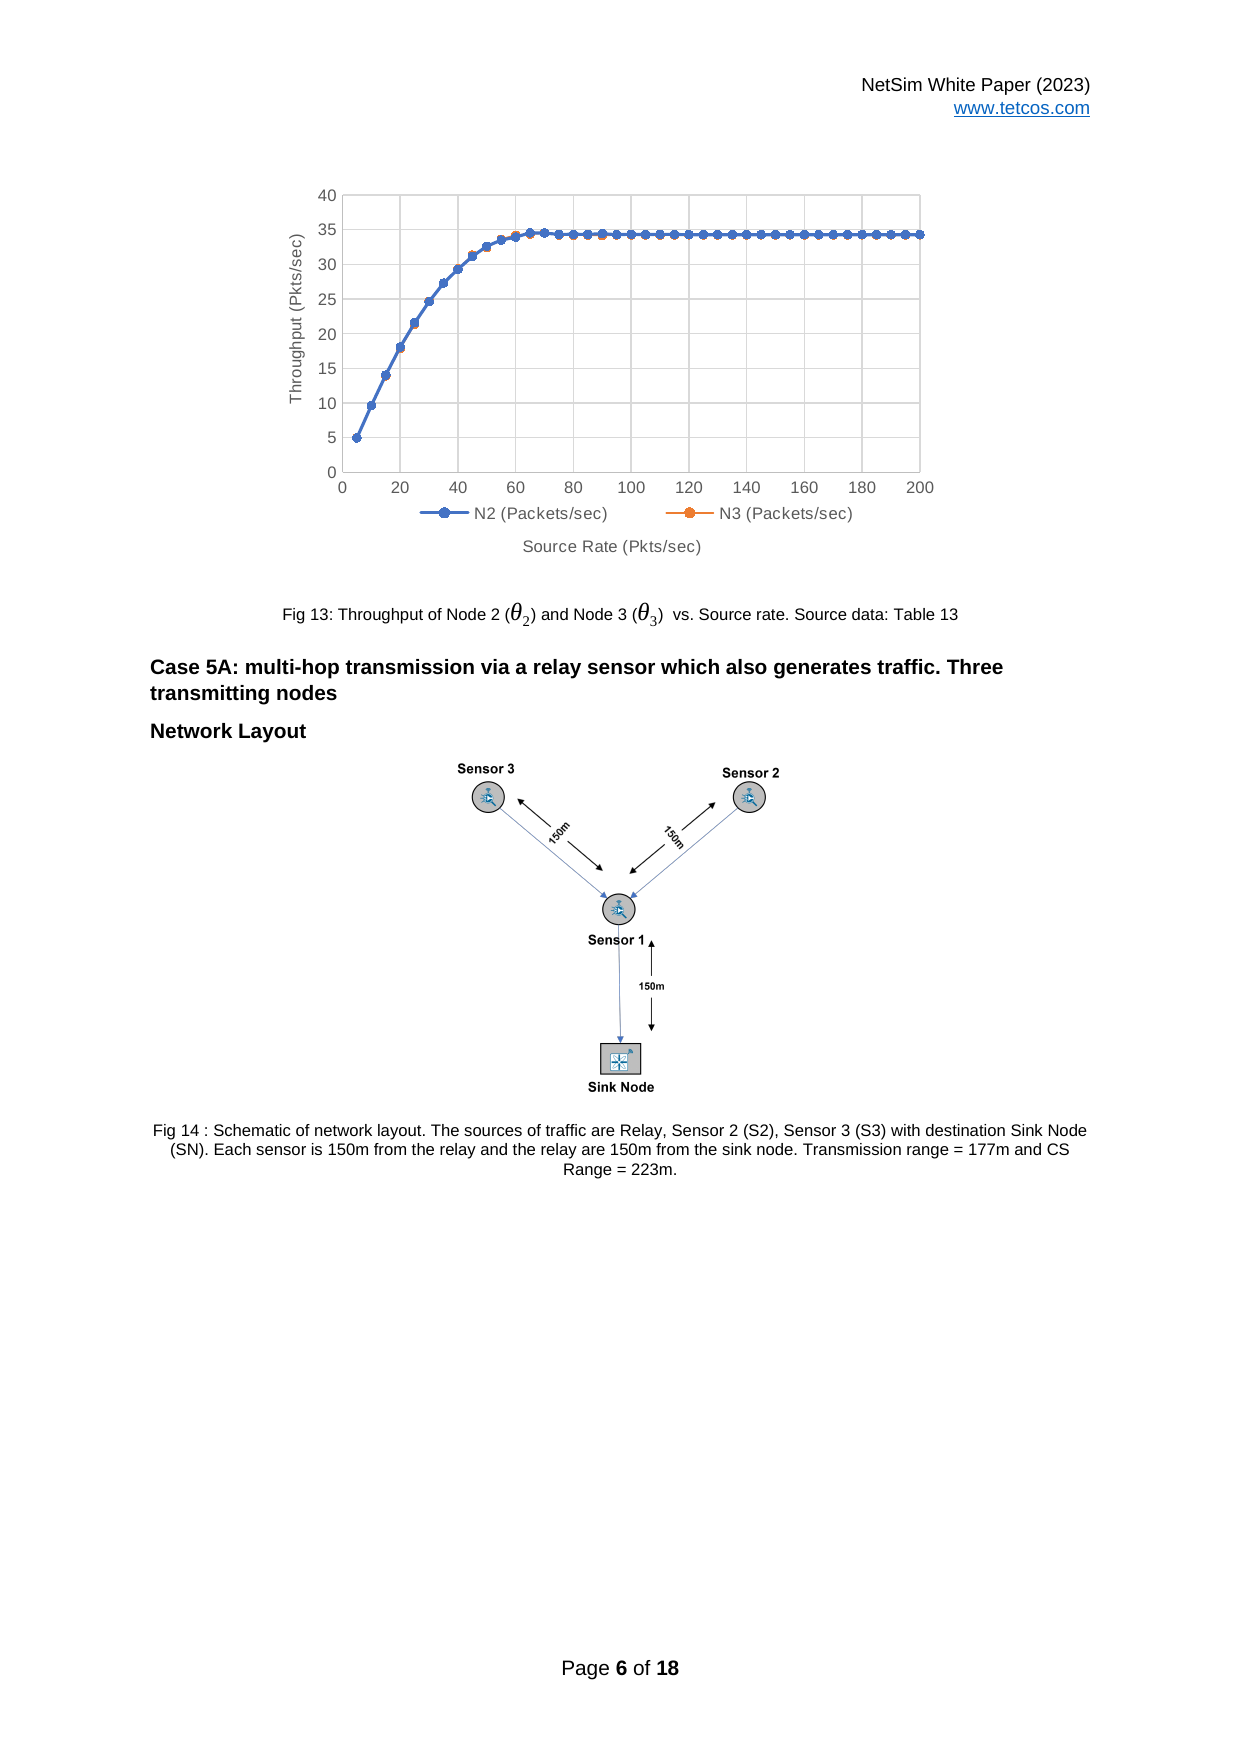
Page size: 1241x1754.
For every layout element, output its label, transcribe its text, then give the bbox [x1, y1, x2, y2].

subtitle Case 5A: multi-hop transmission via a relay sensor which also generates traffic. Three transmitting nodes [150, 654, 1090, 704]
text Network Layout [150, 719, 1090, 743]
picture [449, 757, 792, 1103]
text Fig 14 : Schematic of network layout. The sources of traffic are Relay, Sensor 2 (S2), Sensor 3 (S3) with destination Sink Node (SN). Each sensor is 150m from the relay and the relay are 150m from the sink node. Transmission range = 177m and CS Range = 223m. [150, 1121, 1090, 1178]
